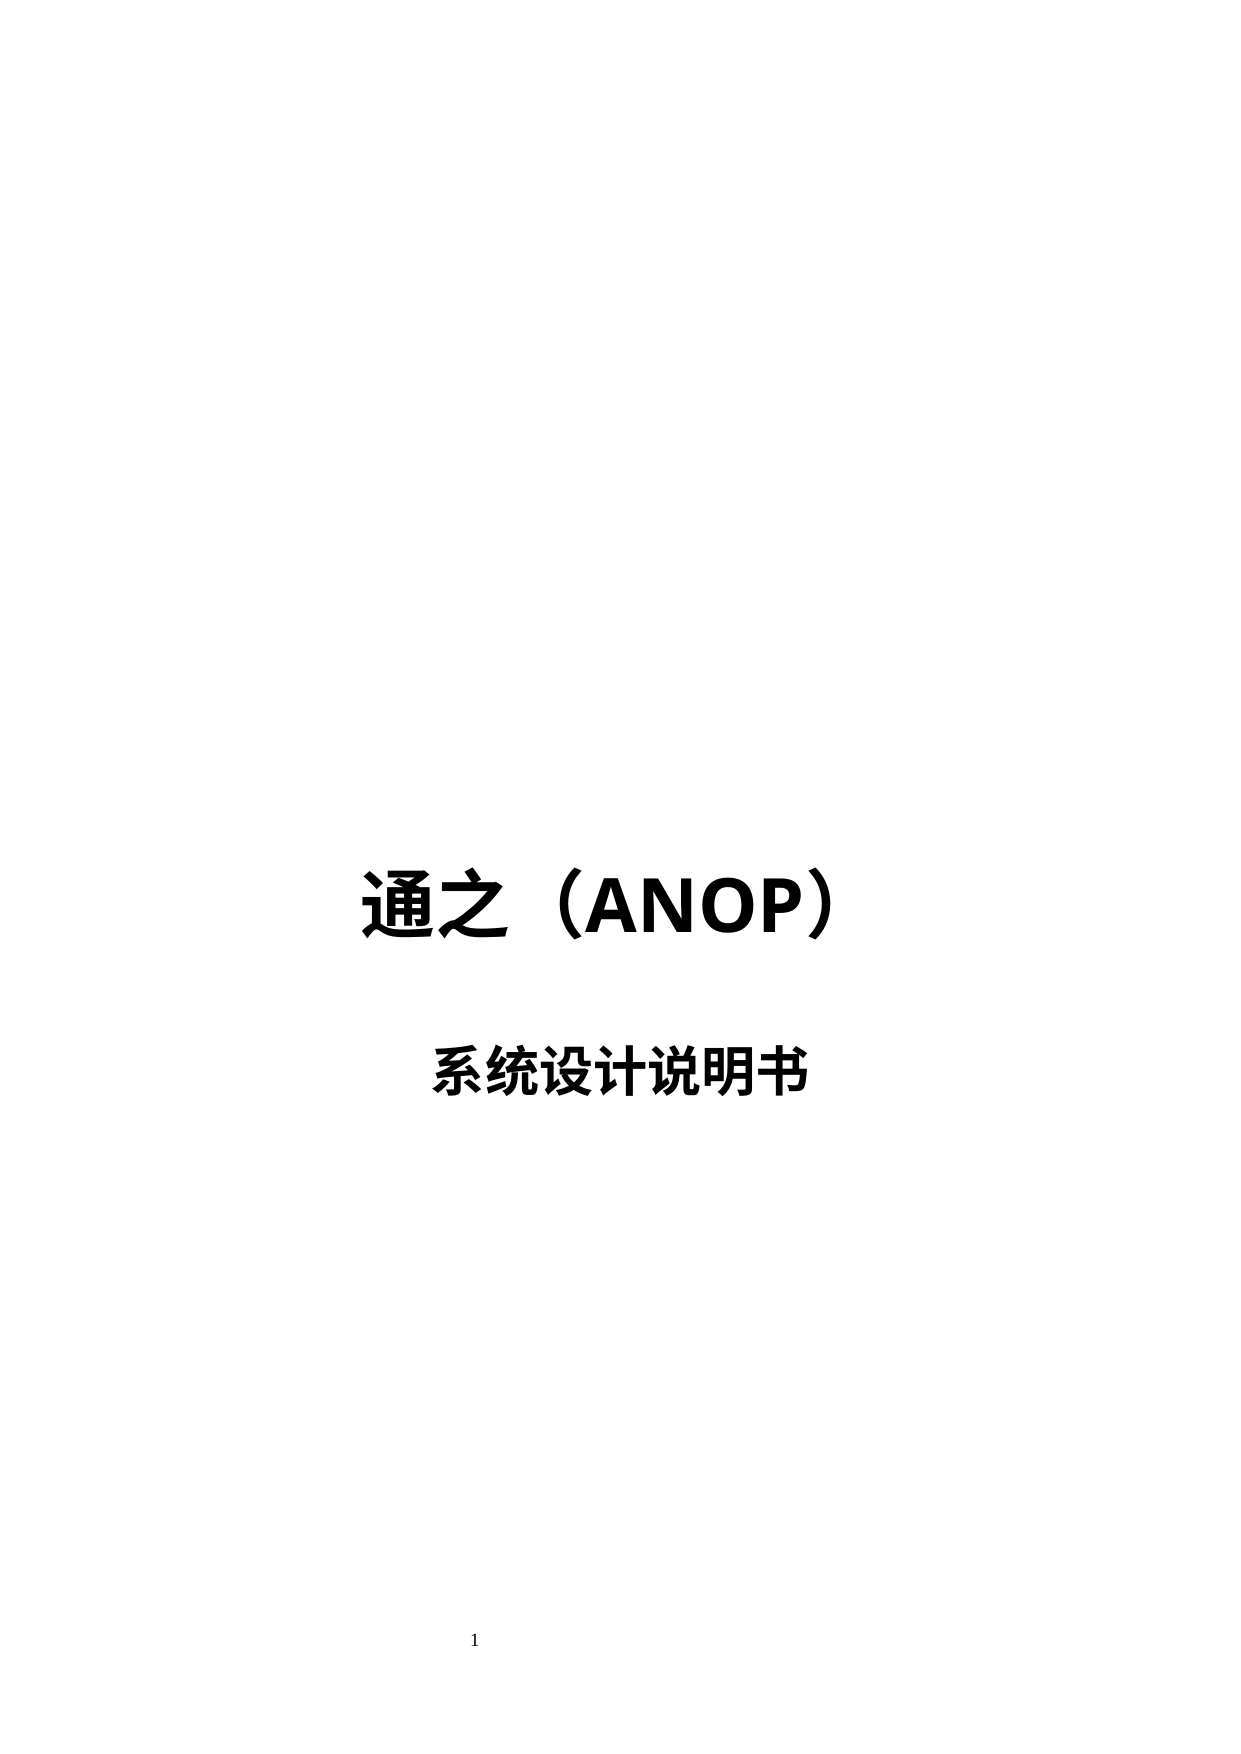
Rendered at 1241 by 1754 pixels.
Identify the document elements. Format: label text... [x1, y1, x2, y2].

text 系统设计说明书 [187, 1019, 1053, 1117]
text 通之（ANOP） [187, 835, 1053, 965]
